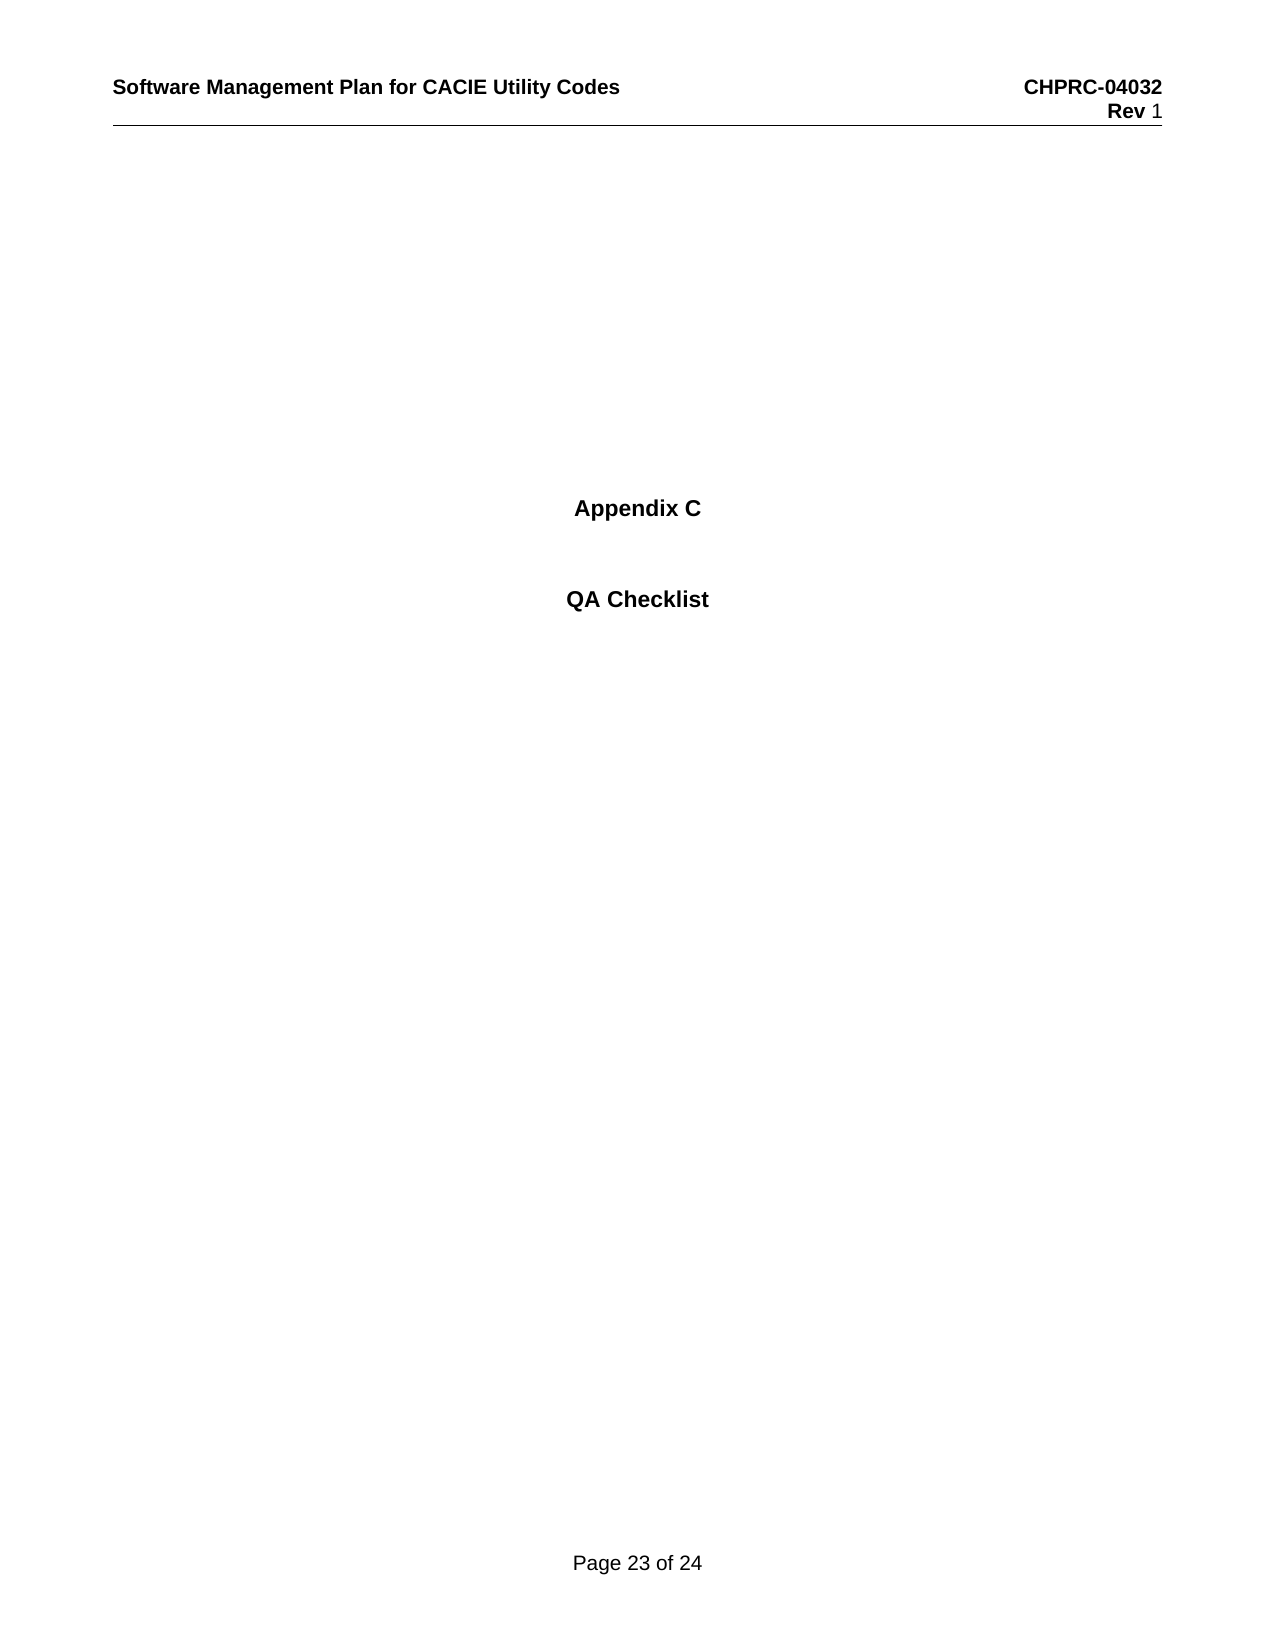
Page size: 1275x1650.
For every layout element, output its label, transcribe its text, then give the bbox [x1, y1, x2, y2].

text Appendix C [112, 495, 1162, 521]
text QA Checklist [112, 533, 1162, 639]
